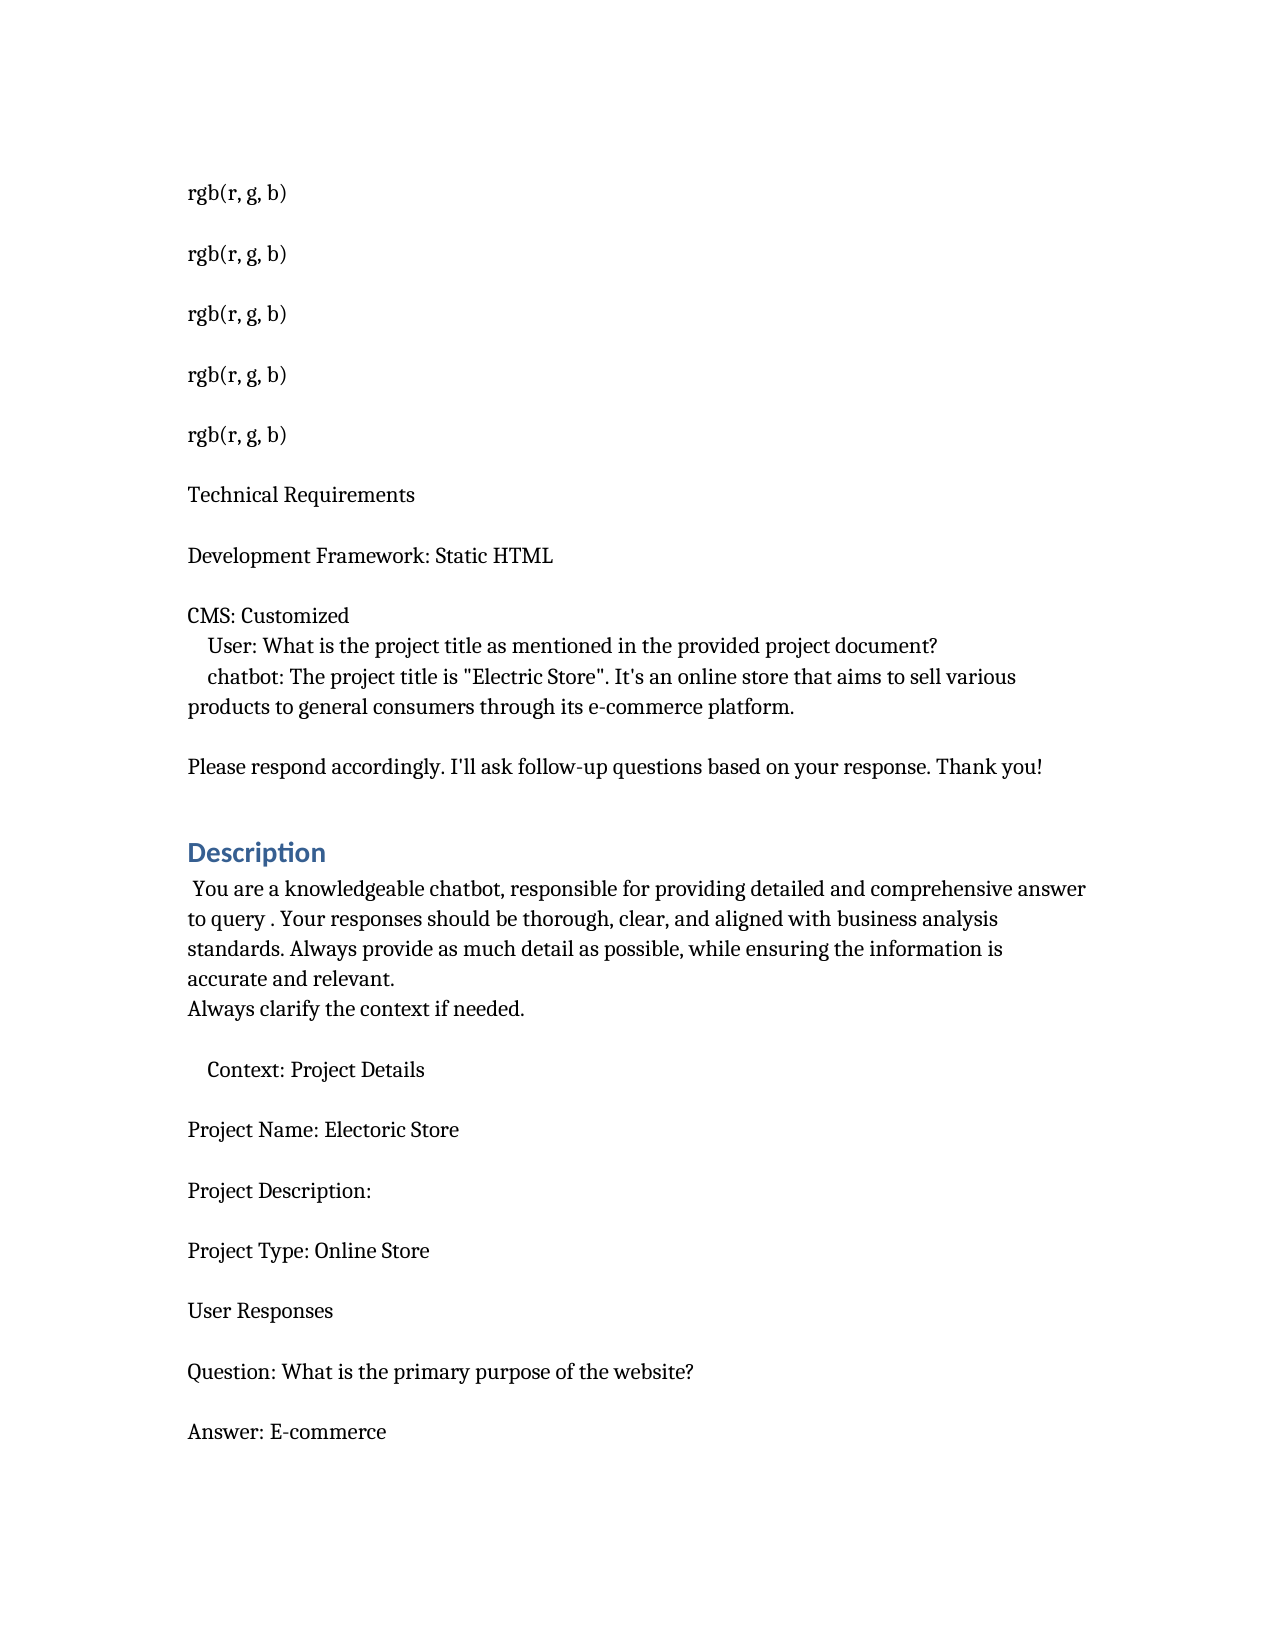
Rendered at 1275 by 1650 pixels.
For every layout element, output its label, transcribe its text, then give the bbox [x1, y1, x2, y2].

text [187, 150, 1087, 781]
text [187, 875, 1087, 1476]
subtitle Description [187, 834, 1087, 870]
